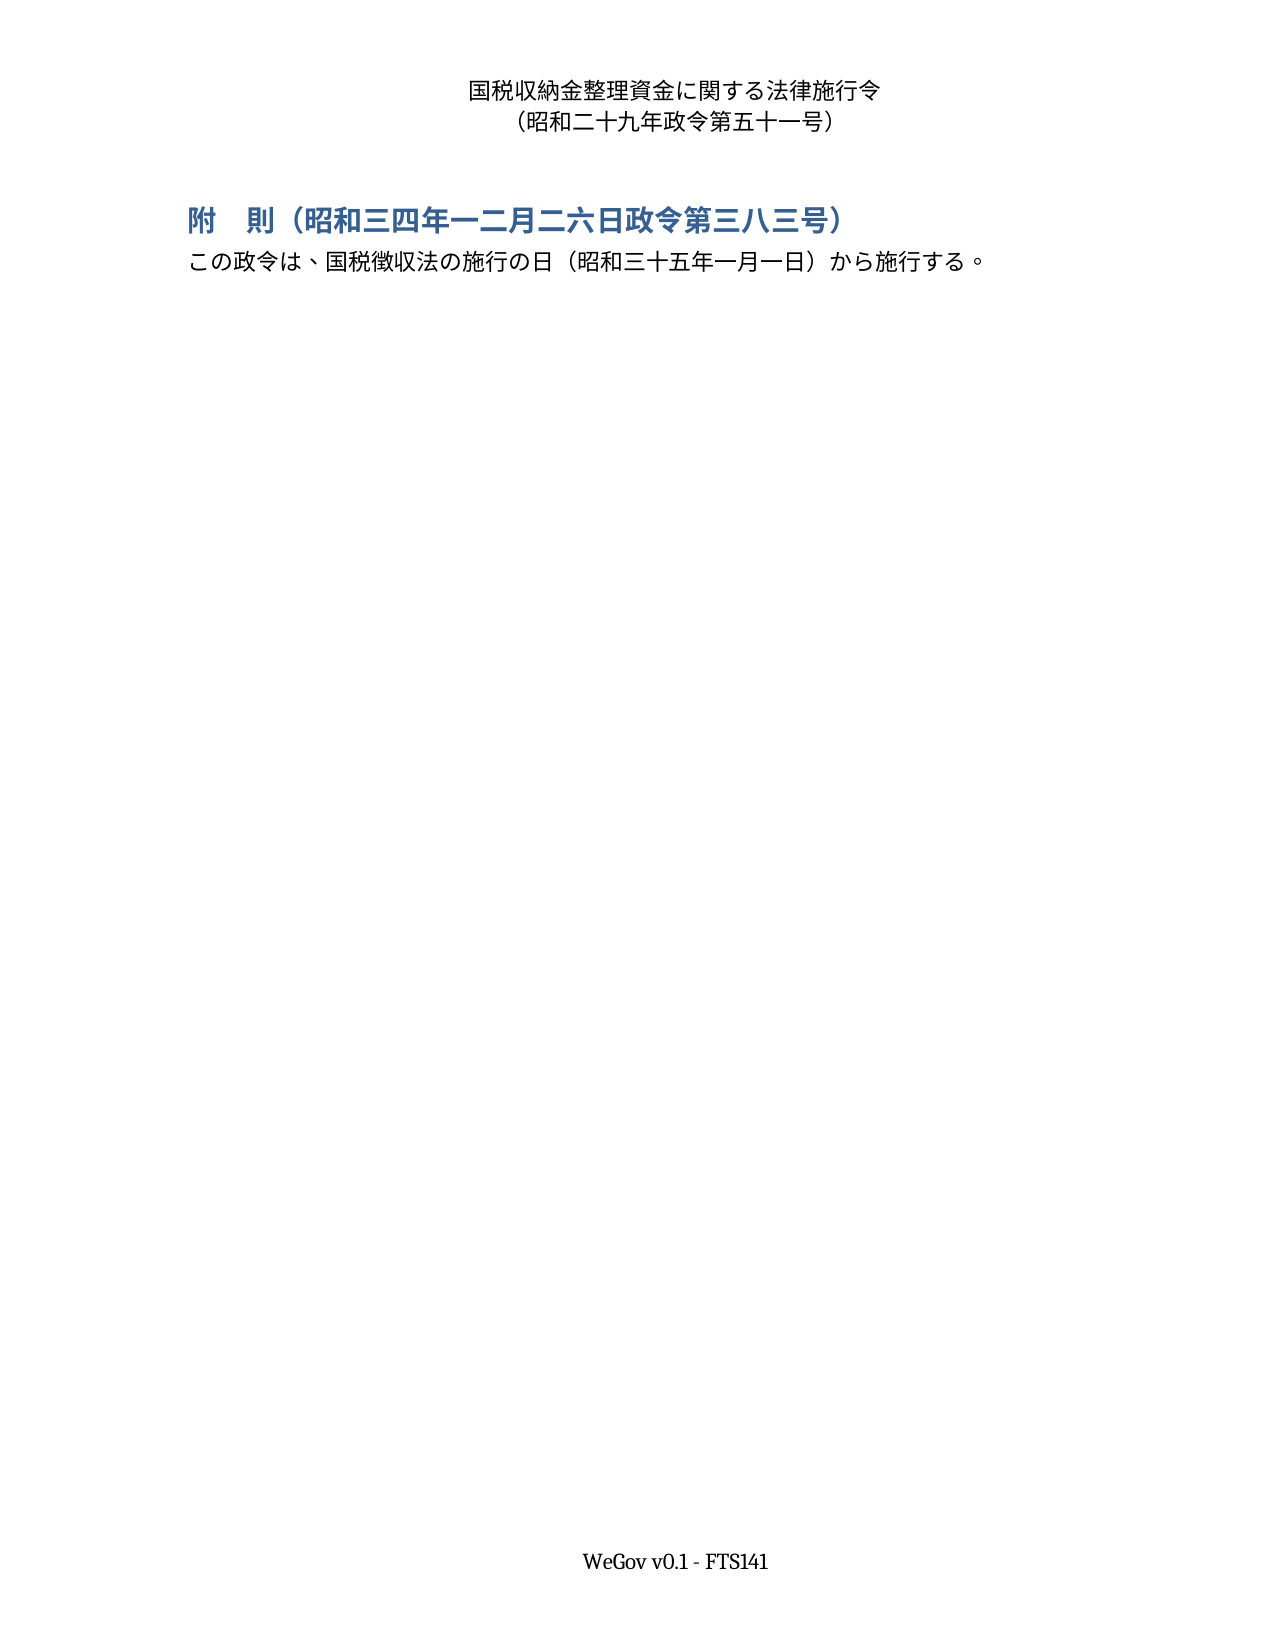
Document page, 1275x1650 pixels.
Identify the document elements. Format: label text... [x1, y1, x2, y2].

text この政令は、国税徴収法の施行の日（昭和三十五年一月一日）から施行する。 [187, 246, 1087, 277]
subtitle 附 則（昭和三四年一二月二六日政令第三八三号） [187, 200, 1087, 240]
